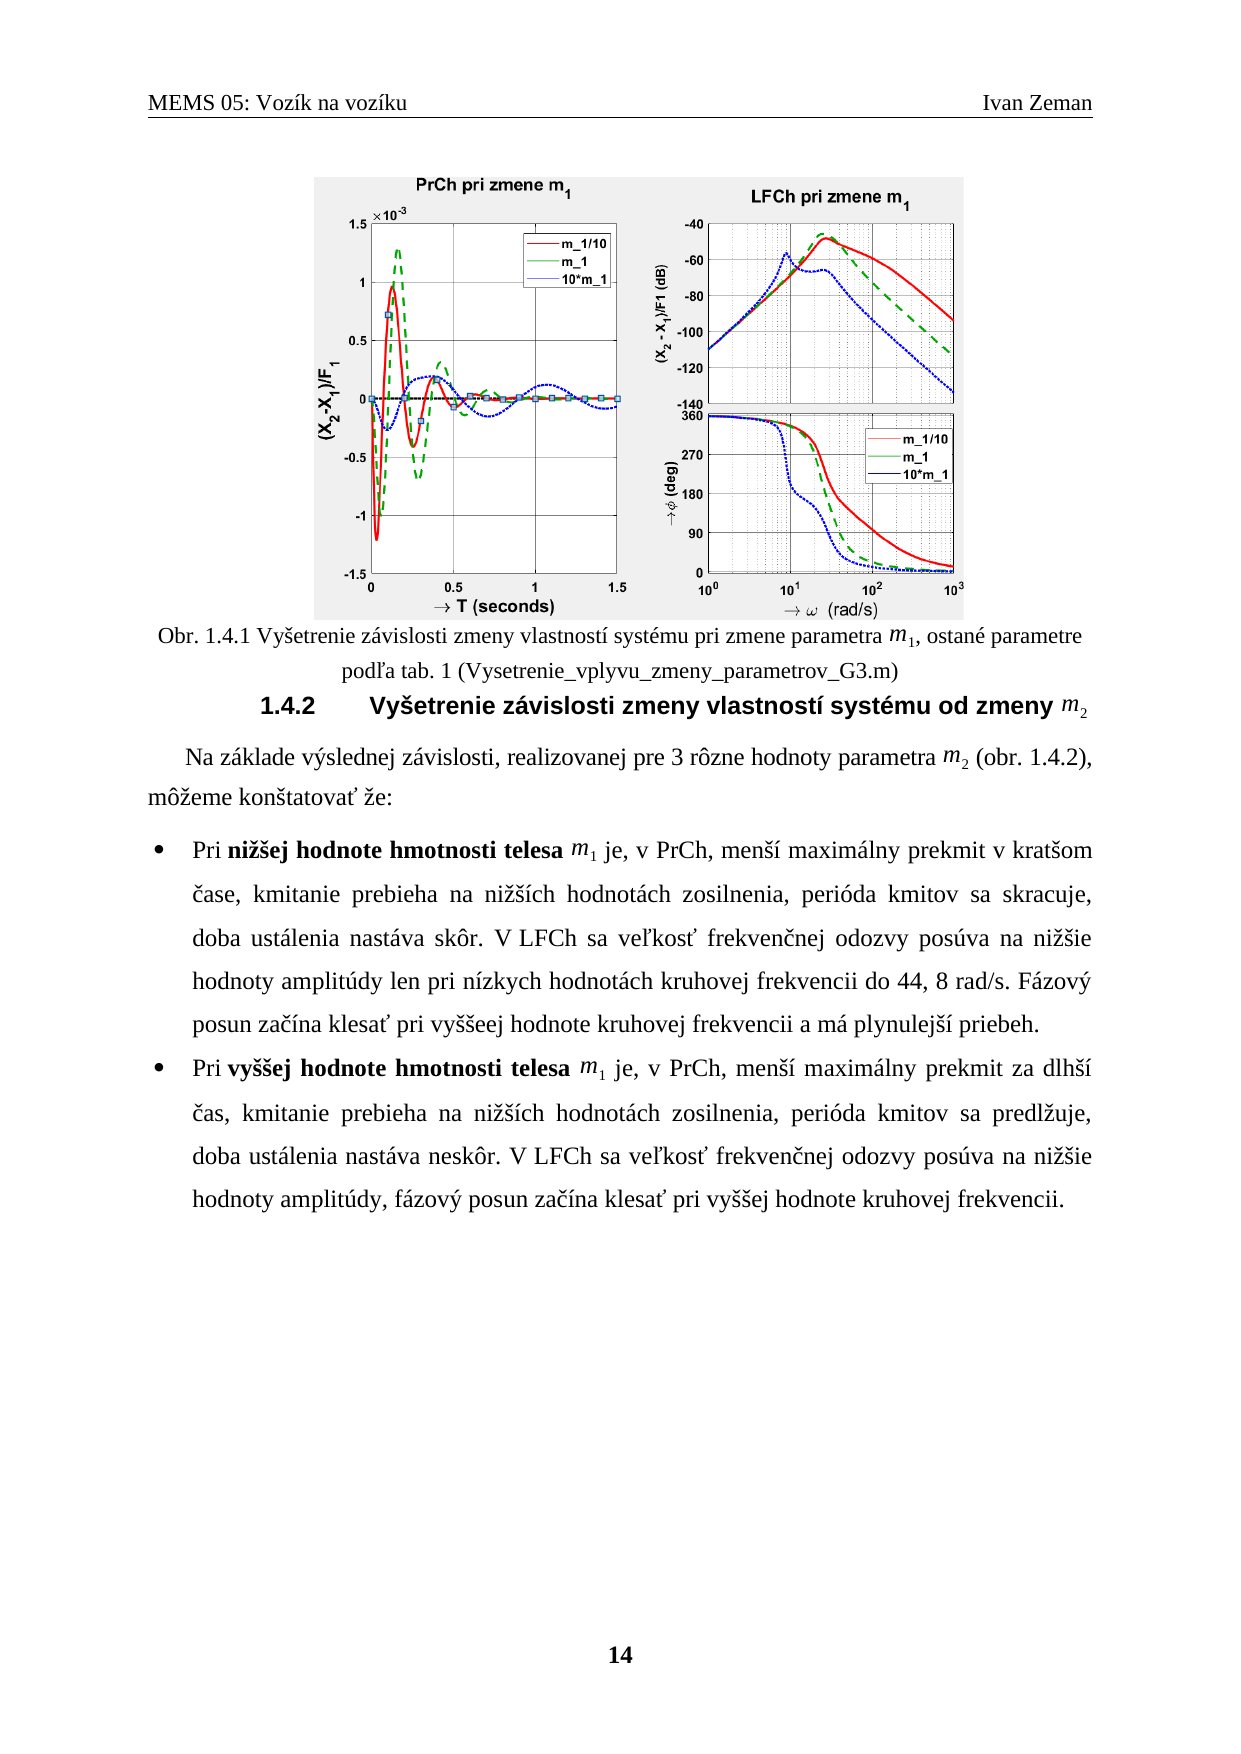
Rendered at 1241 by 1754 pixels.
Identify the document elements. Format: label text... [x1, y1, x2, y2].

text Na základe výslednej závislosti, realizovanej pre 3 rôzne hodnoty parametra (obr. 1.4.2), môžeme konštatovať že: [148, 741, 1093, 811]
text Obr. 1.4.1 Vyšetrenie závislosti zmeny vlastností systému pri zmene parametra , ostané parametre podľa tab. 1 (Vysetrenie_vplyvu_zmeny_parametrov_G3.m) [148, 619, 1093, 683]
list Pri nižšej hodnote hmotnosti telesa je, v PrCh, menší maximálny prekmit v kratšom čase, kmitanie prebieha na nižších hodnotách zosilnenia, perióda kmitov sa skracuje, doba ustálenia nastáva skôr. V LFCh sa veľkosť frekvenčnej odozvy posúva na nižšie hodnoty amplitúdy len pri nízkych hodnotách kruhovej frekvencii do 44, 8 rad/s. Fázový posun začína klesať pri vyššeej hodnote kruhovej frekvencii a má plynulejší priebeh. [154, 834, 1093, 1038]
list Pri vyššej hodnote hmotnosti telesa je, v PrCh, menší maximálny prekmit za dlhší čas, kmitanie prebieha na nižších hodnotách zosilnenia, perióda kmitov sa predlžuje, doba ustálenia nastáva neskôr. V LFCh sa veľkosť frekvenčnej odozvy posúva na nižšie hodnoty amplitúdy, fázový posun začína klesať pri vyššej hodnote kruhovej frekvencii. [154, 1052, 1093, 1213]
subtitle Vyšetrenie závislosti zmeny vlastností systému od zmeny [223, 690, 1093, 721]
picture [313, 177, 964, 620]
